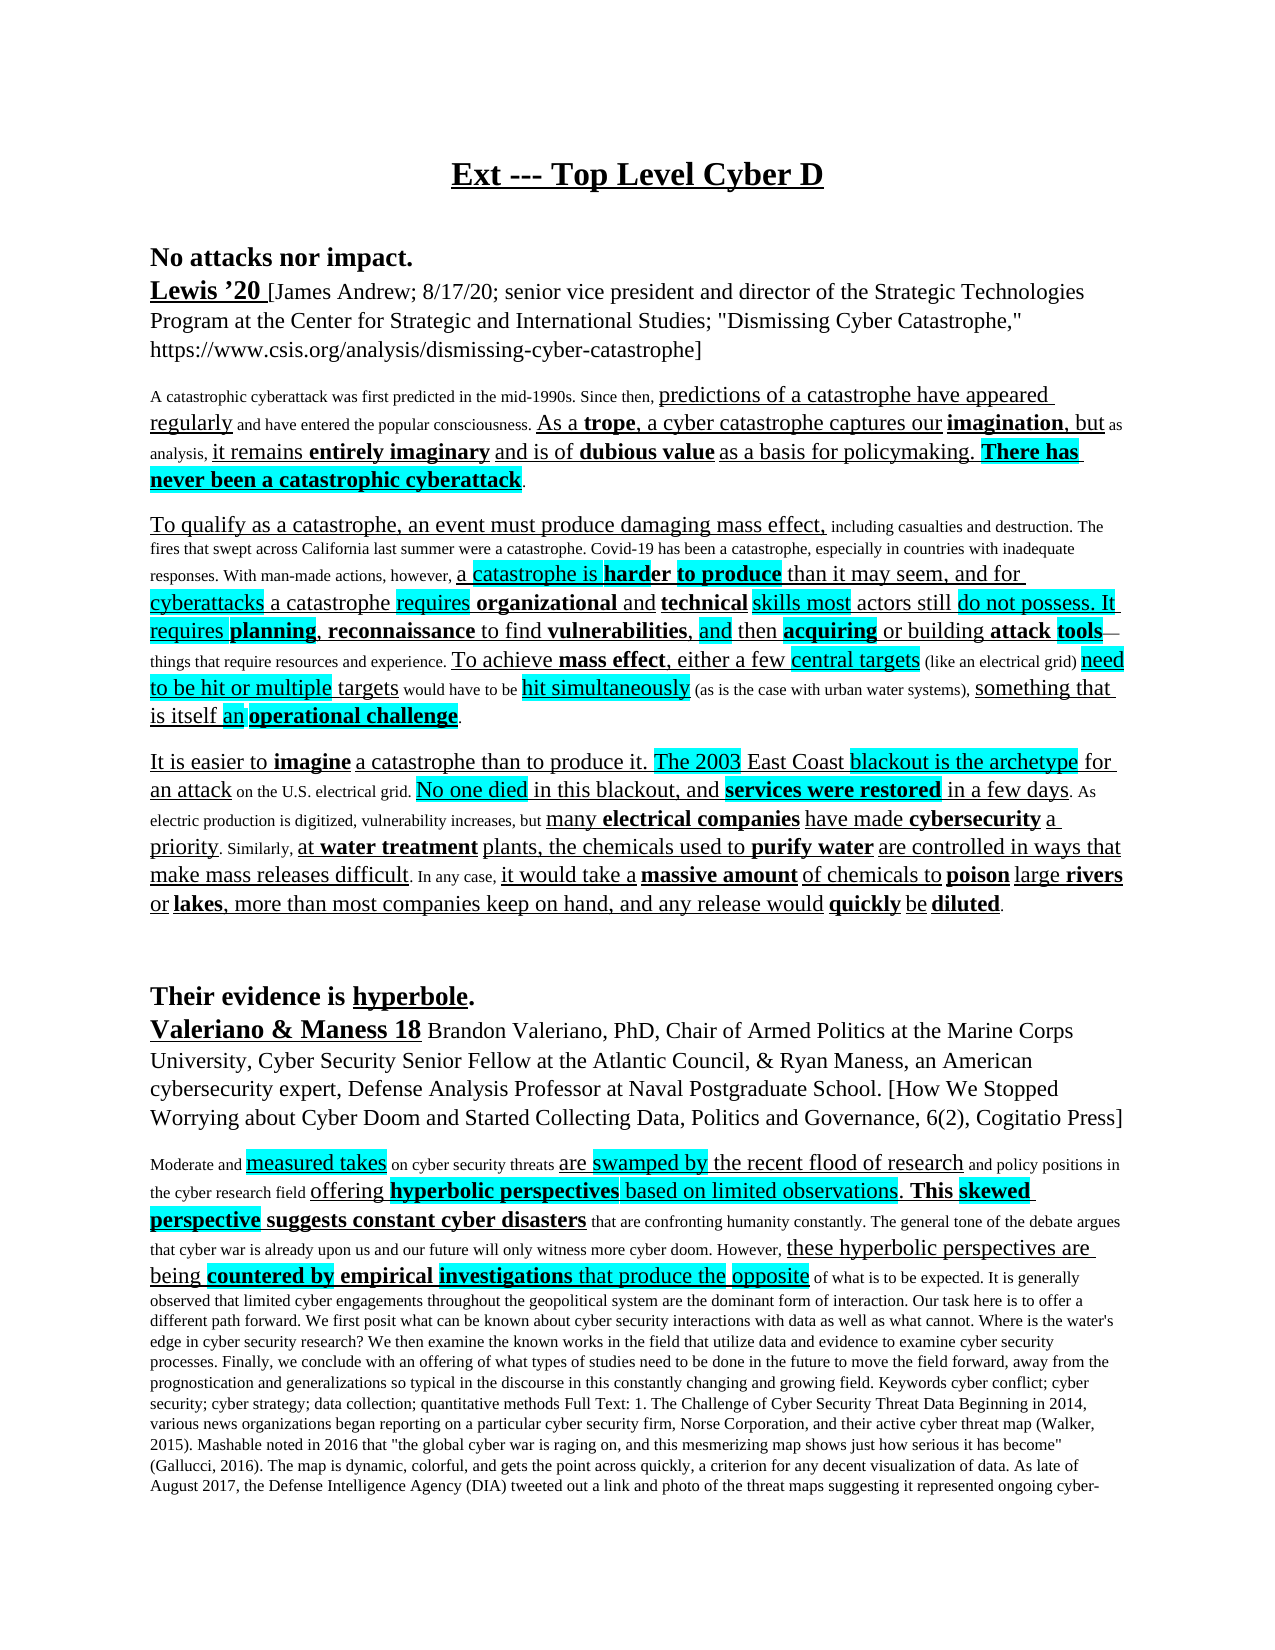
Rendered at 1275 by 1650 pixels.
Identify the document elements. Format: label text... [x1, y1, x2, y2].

subtitle No attacks nor impact. [150, 241, 1125, 272]
subtitle Ext --- Top Level Cyber D [150, 154, 1125, 192]
text Lewis ’20 [James Andrew; 8/17/20; senior vice president and director of the Strategic Technologies Program at the Center for Strategic and International Studies; "Dismissing Cyber Catastrophe," https://www.csis.org/analysis/dismissing-cyber-catastrophe] [150, 274, 1125, 362]
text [150, 1149, 1125, 1495]
text A catastrophic cyberattack was first predicted in the mid-1990s. Since then, predictions of a catastrophe have appeared regularly and have entered the popular consciousness. As a trope, a cyber catastrophe captures our imagination, but as analysis, it remains entirely imaginary and is of dubious value as a basis for policymaking. There has never been a catastrophic cyberattack. [150, 381, 1125, 493]
text It is easier to imagine a catastrophe than to produce it. The 2003 East Coast blackout is the archetype for an attack on the U.S. electrical grid. No one died in this blackout, and services were restored in a few days. As electric production is digitized, vulnerability increases, but many electrical companies have made cybersecurity a priority. Similarly, at water treatment plants, the chemicals used to purify water are controlled in ways that make mass releases difficult. In any case, it would take a massive amount of chemicals to poison large rivers or lakes, more than most companies keep on hand, and any release would quickly be diluted. [150, 748, 1125, 916]
text Valeriano & Maness 18 Brandon Valeriano, PhD, Chair of Armed Politics at the Marine Corps University, Cyber Security Senior Fellow at the Atlantic Council, & Ryan Maness, an American cybersecurity expert, Defense Analysis Professor at Naval Postgraduate School. [How We Stopped Worrying about Cyber Doom and Started Collecting Data, Politics and Governance, 6(2), Cogitatio Press] [150, 1014, 1125, 1130]
text To qualify as a catastrophe, an event must produce damaging mass effect, including casualties and destruction. The fires that swept across California last summer were a catastrophe. Covid-19 has been a catastrophe, especially in countries with inadequate responses. With man-made actions, however, a catastrophe is harder to produce than it may seem, and for cyberattacks a catastrophe requires organizational and technical skills most actors still do not possess. It requires planning, reconnaissance to find vulnerabilities, and then acquiring or building attack tools—things that require resources and experience. To achieve mass effect, either a few central targets (like an electrical grid) need to be hit or multiple targets would have to be hit simultaneously (as is the case with urban water systems), something that is itself an operational challenge. [150, 511, 1125, 729]
subtitle Their evidence is hyperbole. [150, 980, 1125, 1011]
